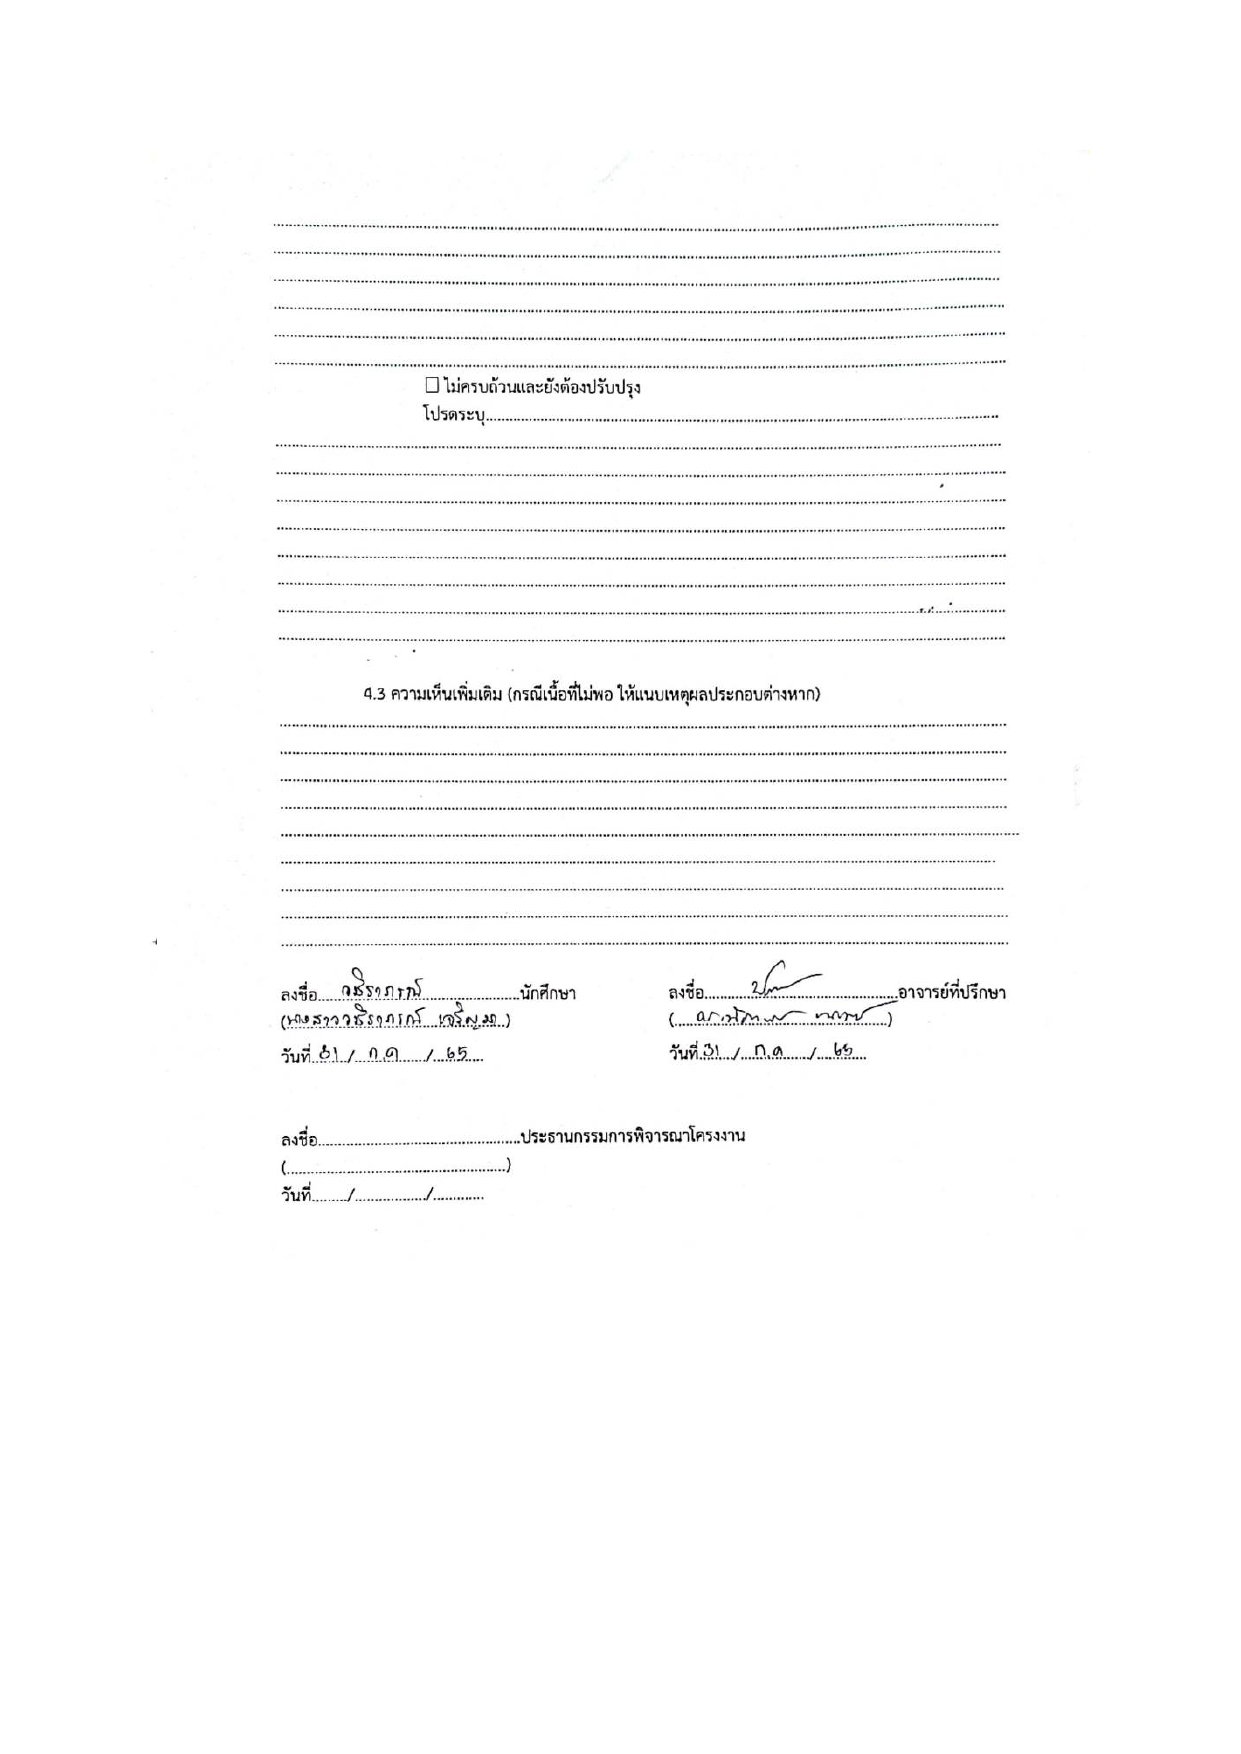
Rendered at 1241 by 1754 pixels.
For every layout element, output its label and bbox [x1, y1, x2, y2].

picture [150, 150, 1091, 1260]
